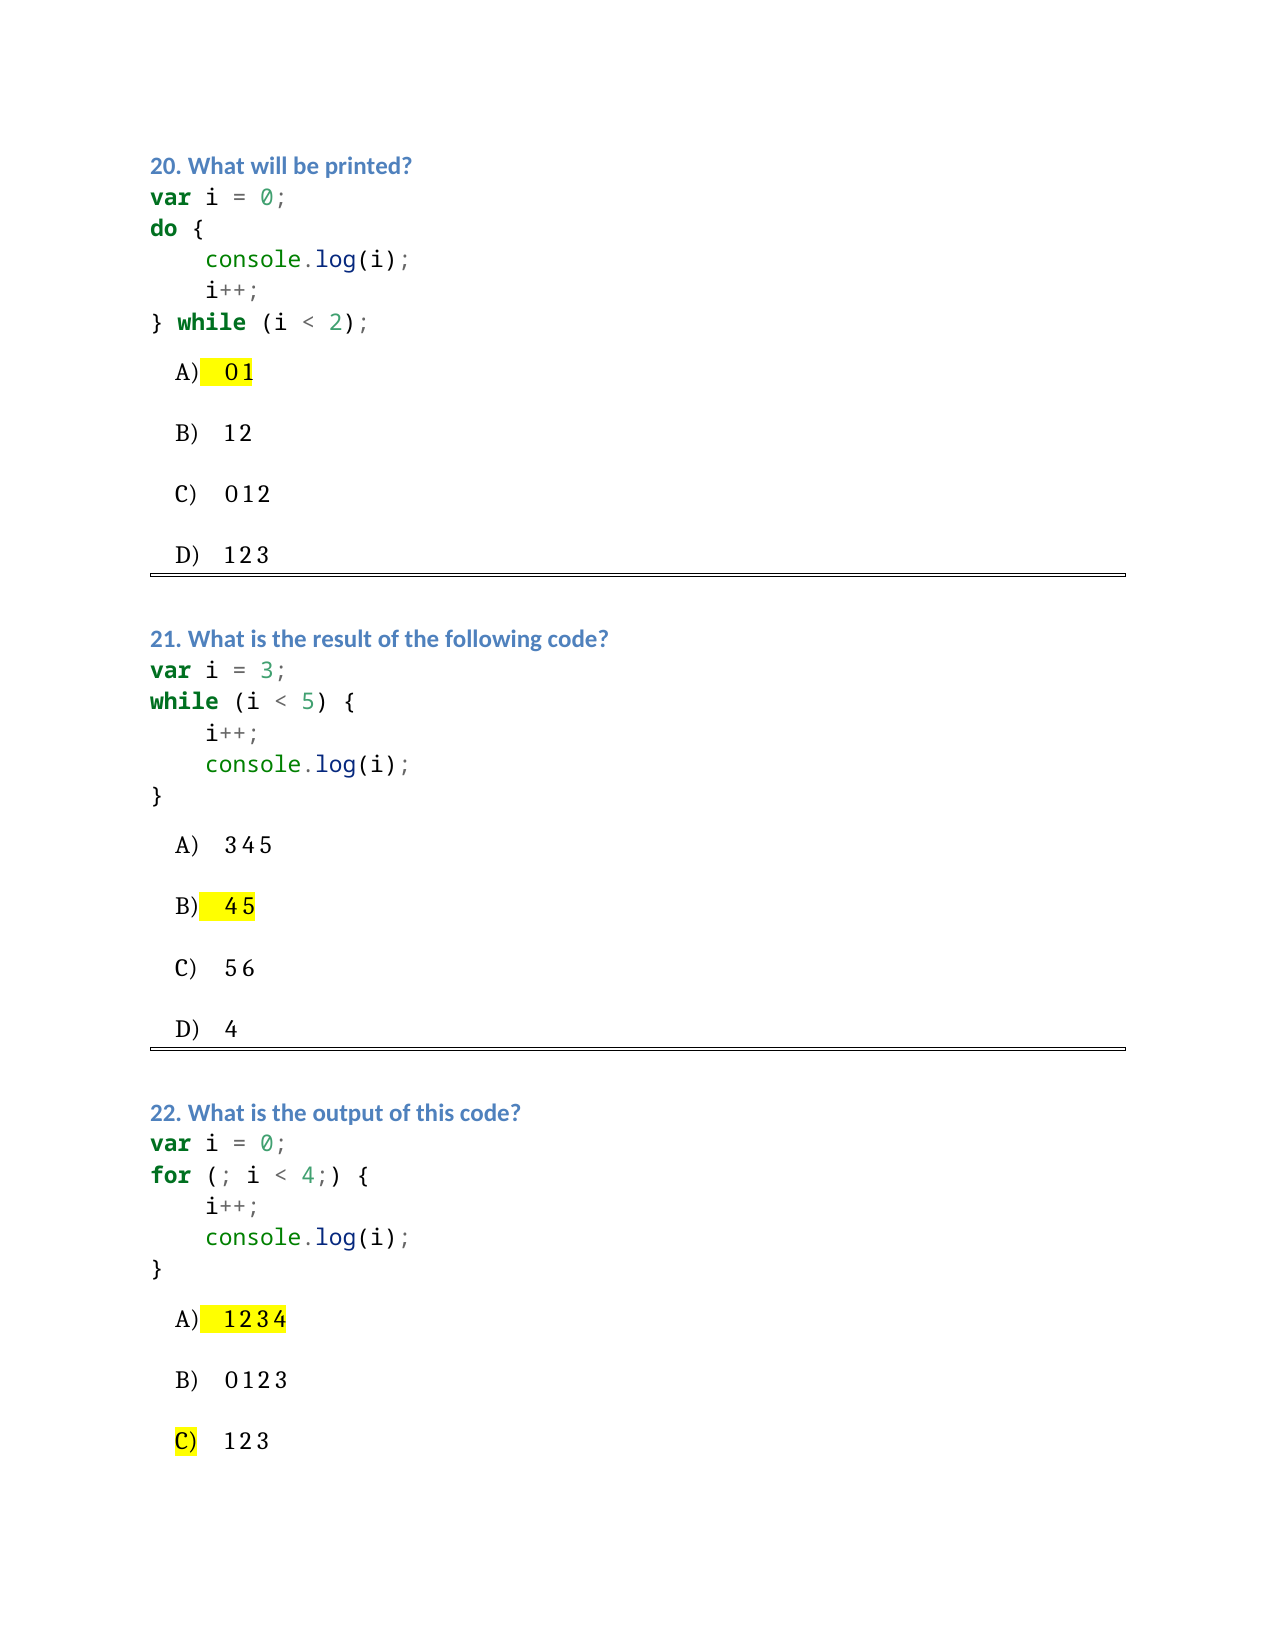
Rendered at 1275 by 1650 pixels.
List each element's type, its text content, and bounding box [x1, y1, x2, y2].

subtitle 21. What is the result of the following code? [150, 623, 1125, 654]
text var i = 3; while (i < 5) { i++; console.log(i); } [150, 654, 1125, 810]
list 4 [175, 1015, 1125, 1043]
list 0 1 2 3 [175, 1366, 1125, 1423]
list 4 5 [175, 892, 1125, 950]
subtitle 22. What is the output of this code? [150, 1097, 1125, 1127]
list 1 2 3 [175, 541, 1125, 570]
list 1 2 3 4 [175, 1304, 1125, 1362]
list 5 6 [175, 953, 1125, 1011]
list 1 2 [175, 419, 1125, 476]
list 1 2 3 [175, 1427, 1125, 1484]
list 0 1 2 [175, 480, 1125, 538]
text var i = 0; for (; i < 4;) { i++; console.log(i); } [150, 1127, 1125, 1284]
subtitle 20. What will be printed? [150, 150, 1125, 181]
text var i = 0; do { console.log(i); i++; } while (i < 2); [150, 181, 1125, 337]
list 3 4 5 [175, 831, 1125, 888]
list 0 1 [175, 358, 1125, 415]
